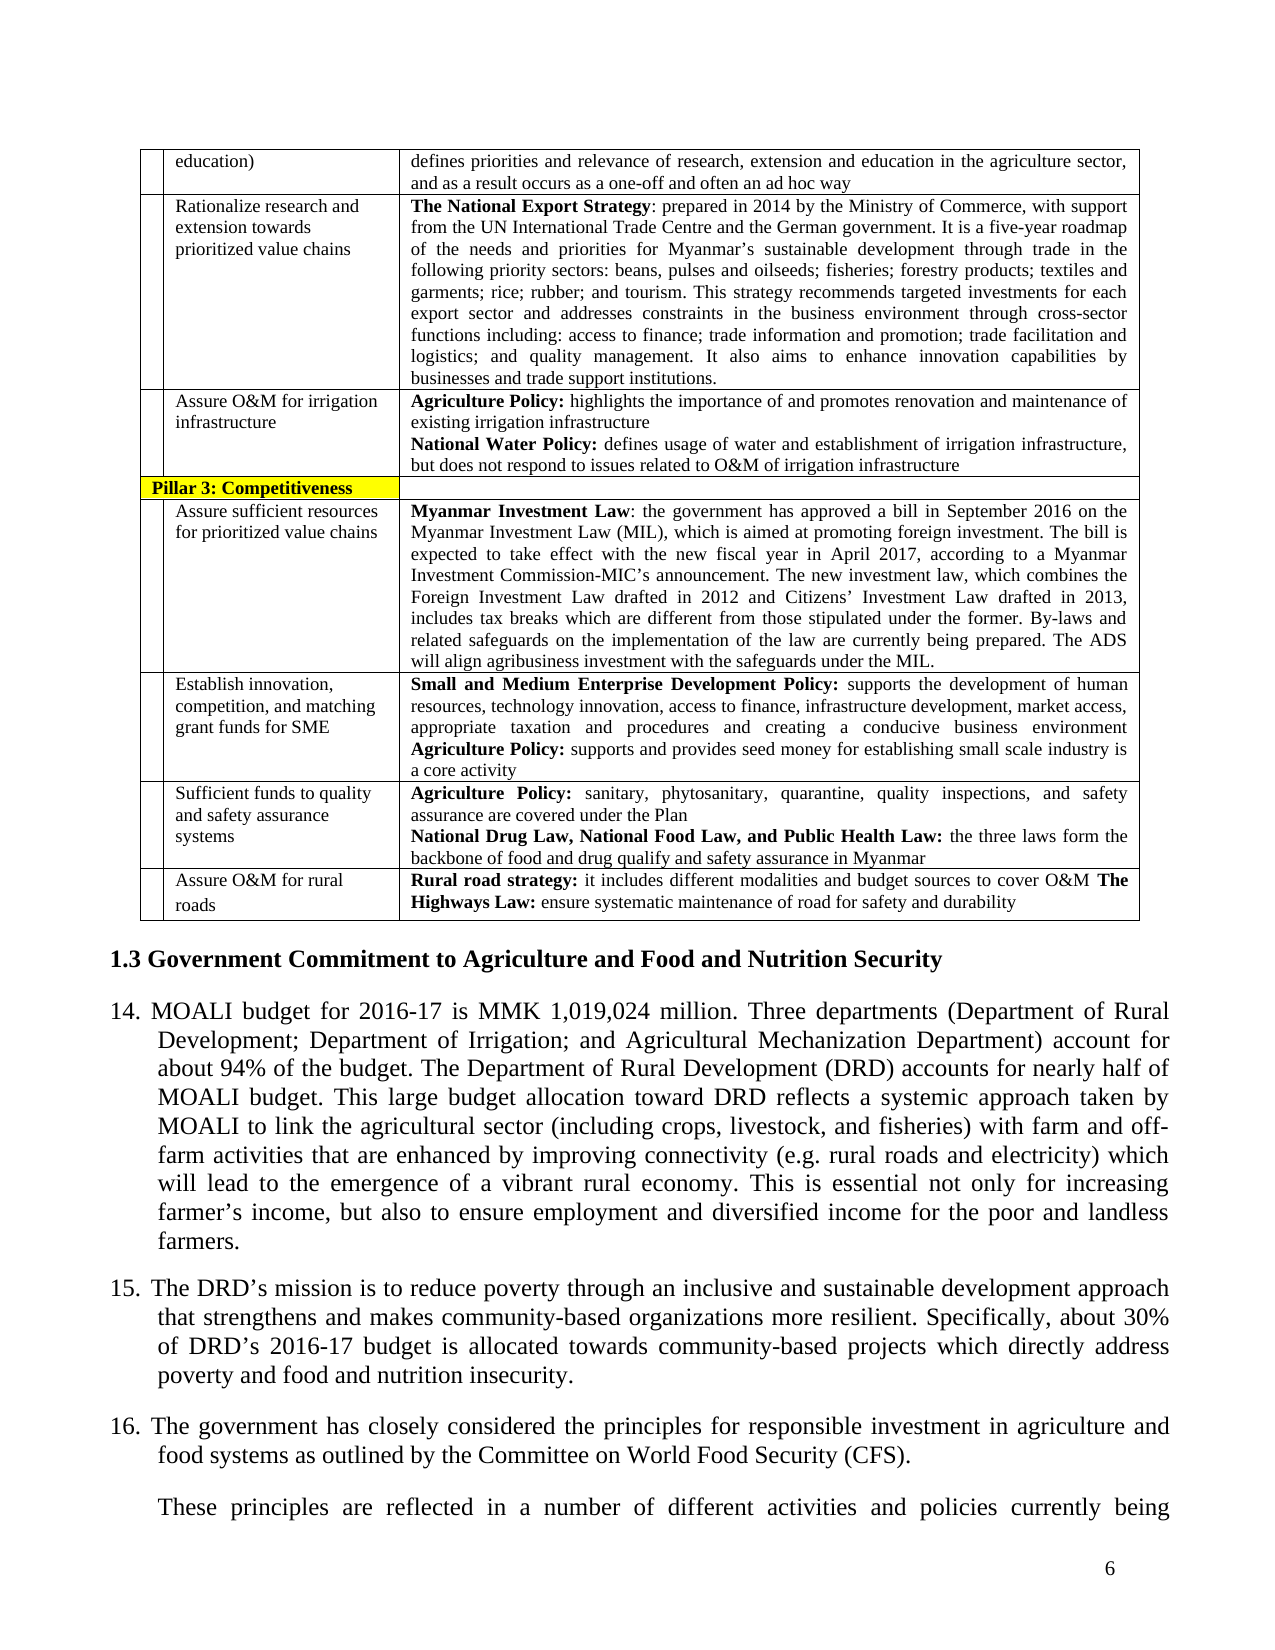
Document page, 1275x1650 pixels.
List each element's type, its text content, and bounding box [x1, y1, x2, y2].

table_cell Establish innovation, competition, and matching grant funds for SME [164, 673, 399, 781]
table_cell Agriculture Policy: highlights the importance of and promotes renovation and maintenance of existing irrigation infrastructure National Water Policy: defines usage of water and establishment of irrigation infrastructure, but does not respond to issues related to O&M of irrigation infrastructure [400, 390, 1139, 476]
table_cell Pillar 3: Competitiveness [141, 477, 399, 498]
table_cell [141, 673, 163, 781]
table_cell The National Export Strategy: prepared in 2014 by the Ministry of Commerce, with support from the UN International Trade Centre and the German government. It is a five-year roadmap of the needs and priorities for Myanmar’s sustainable development through trade in the following priority sectors: beans, pulses and oilseeds; fisheries; forestry products; textiles and garments; rice; rubber; and tourism. This strategy recommends targeted investments for each export sector and addresses constraints in the business environment through cross-sector functions including: access to finance; trade information and promotion; trade facilitation and logistics; and quality management. It also aims to enhance innovation capabilities by businesses and trade support institutions. [400, 195, 1139, 388]
table_cell [141, 782, 163, 868]
table_cell Rural road strategy: it includes different modalities and budget sources to cover O&M The Highways Law: ensure systematic maintenance of road for safety and durability [400, 869, 1139, 920]
list MOALI budget for 2016-17 is MMK 1,019,024 million. Three departments (Department of Rural Development; Department of Irrigation; and Agricultural Mechanization Department) account for about 94% of the budget. The Department of Rural Development (DRD) accounts for nearly half of MOALI budget. This large budget allocation toward DRD reflects a systemic approach taken by MOALI to link the agricultural sector (including crops, livestock, and fisheries) with farm and off-farm activities that are enhanced by improving connectivity (e.g. rural roads and electricity) which will lead to the emergence of a vibrant rural economy. This is essential not only for increasing farmer’s income, but also to ensure employment and diversified income for the poor and landless farmers. [109, 996, 1171, 1255]
list The government has closely considered the principles for responsible investment in agriculture and food systems as outlined by the Committee on World Food Security (CFS). [109, 1411, 1171, 1469]
subtitle 1.3 Government Commitment to Agriculture and Food and Nutrition Security [109, 944, 1171, 973]
table_cell [141, 390, 163, 476]
table_header [141, 150, 163, 193]
table_cell [141, 500, 163, 672]
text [157, 1492, 1171, 1521]
table_cell Small and Medium Enterprise Development Policy: supports the development of human resources, technology innovation, access to finance, infrastructure development, market access, appropriate taxation and procedures and creating a conducive business environment Agriculture Policy: supports and provides seed money for establishing small scale industry is a core activity [400, 673, 1139, 781]
table_cell [141, 869, 163, 920]
table_header education) [164, 150, 399, 193]
table_cell Agriculture Policy: sanitary, phytosanitary, quarantine, quality inspections, and safety assurance are covered under the Plan National Drug Law, National Food Law, and Public Health Law: the three laws form the backbone of food and drug qualify and safety assurance in Myanmar [400, 782, 1139, 868]
table_cell [400, 477, 1139, 498]
table_cell Sufficient funds to quality and safety assurance systems [164, 782, 399, 868]
table_cell Assure sufficient resources for prioritized value chains [164, 500, 399, 672]
table_cell Myanmar Investment Law: the government has approved a bill in September 2016 on the Myanmar Investment Law (MIL), which is aimed at promoting foreign investment. The bill is expected to take effect with the new fiscal year in April 2017, according to a Myanmar Investment Commission-MIC’s announcement. The new investment law, which combines the Foreign Investment Law drafted in 2012 and Citizens’ Investment Law drafted in 2013, includes tax breaks which are different from those stipulated under the former. By-laws and related safeguards on the implementation of the law are currently being prepared. The ADS will align agribusiness investment with the safeguards under the MIL. [400, 500, 1139, 672]
table_header defines priorities and relevance of research, extension and education in the agriculture sector, and as a result occurs as a one-off and often an ad hoc way [400, 150, 1139, 193]
table_cell Assure O&M for irrigation infrastructure [164, 390, 399, 476]
list The DRD’s mission is to reduce poverty through an inclusive and sustainable development approach that strengthens and makes community-based organizations more resilient. Specifically, about 30% of DRD’s 2016-17 budget is allocated towards community-based projects which directly address poverty and food and nutrition insecurity. [109, 1273, 1171, 1388]
table_cell [141, 195, 163, 388]
table_cell Assure O&M for rural roads [164, 869, 399, 920]
table_cell Rationalize research and extension towards prioritized value chains [164, 195, 399, 388]
